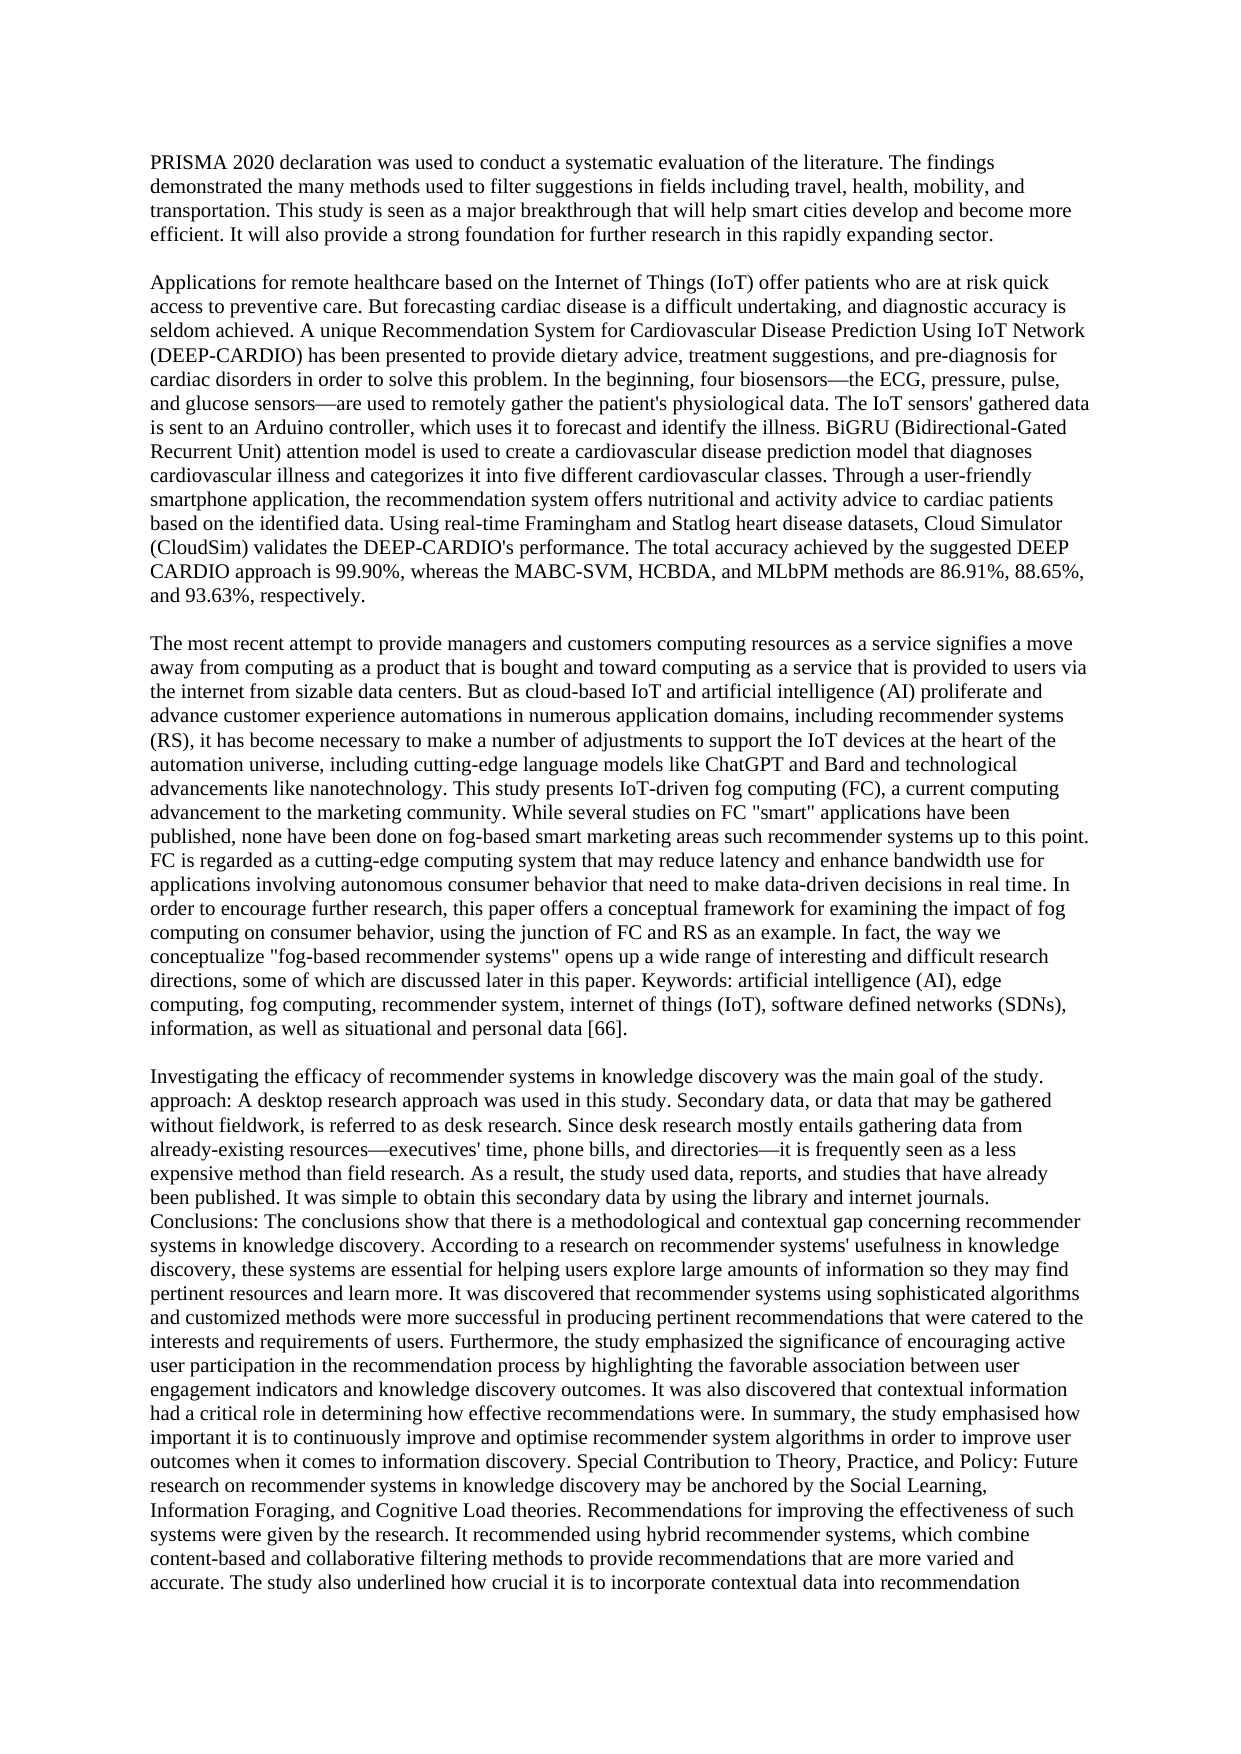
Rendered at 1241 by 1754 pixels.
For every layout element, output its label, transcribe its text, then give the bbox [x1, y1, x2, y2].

text The most recent attempt to provide managers and customers computing resources as a service signifies a move away from computing as a product that is bought and toward computing as a service that is provided to users via the internet from sizable data centers. But as cloud-based IoT and artificial intelligence (AI) proliferate and advance customer experience automations in numerous application domains, including recommender systems (RS), it has become necessary to make a number of adjustments to support the IoT devices at the heart of the automation universe, including cutting-edge language models like ChatGPT and Bard and technological advancements like nanotechnology. This study presents IoT-driven fog computing (FC), a current computing advancement to the marketing community. While several studies on FC "smart" applications have been published, none have been done on fog-based smart marketing areas such recommender systems up to this point. FC is regarded as a cutting-edge computing system that may reduce latency and enhance bandwidth use for applications involving autonomous consumer behavior that need to make data-driven decisions in real time. In order to encourage further research, this paper offers a conceptual framework for examining the impact of fog computing on consumer behavior, using the junction of FC and RS as an example. In fact, the way we conceptualize "fog-based recommender systems" opens up a wide range of interesting and difficult research directions, some of which are discussed later in this paper. Keywords: artificial intelligence (AI), edge computing, fog computing, recommender system, internet of things (IoT), software defined networks (SDNs), information, as well as situational and personal data [66]. [150, 631, 1090, 1040]
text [150, 150, 1090, 246]
text Applications for remote healthcare based on the Internet of Things (IoT) offer patients who are at risk quick access to preventive care. But forecasting cardiac disease is a difficult undertaking, and diagnostic accuracy is seldom achieved. A unique Recommendation System for Cardiovascular Disease Prediction Using IoT Network (DEEP-CARDIO) has been presented to provide dietary advice, treatment suggestions, and pre-diagnosis for cardiac disorders in order to solve this problem. In the beginning, four biosensors—the ECG, pressure, pulse, and glucose sensors—are used to remotely gather the patient's physiological data. The IoT sensors' gathered data is sent to an Arduino controller, which uses it to forecast and identify the illness. BiGRU (Bidirectional-Gated Recurrent Unit) attention model is used to create a cardiovascular disease prediction model that diagnoses cardiovascular illness and categorizes it into five different cardiovascular classes. Through a user-friendly smartphone application, the recommendation system offers nutritional and activity advice to cardiac patients based on the identified data. Using real-time Framingham and Statlog heart disease datasets, Cloud Simulator (CloudSim) validates the DEEP-CARDIO's performance. The total accuracy achieved by the suggested DEEP CARDIO approach is 99.90%, whereas the MABC-SVM, HCBDA, and MLbPM methods are 86.91%, 88.65%, and 93.63%, respectively. [150, 270, 1090, 607]
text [150, 1064, 1090, 1594]
